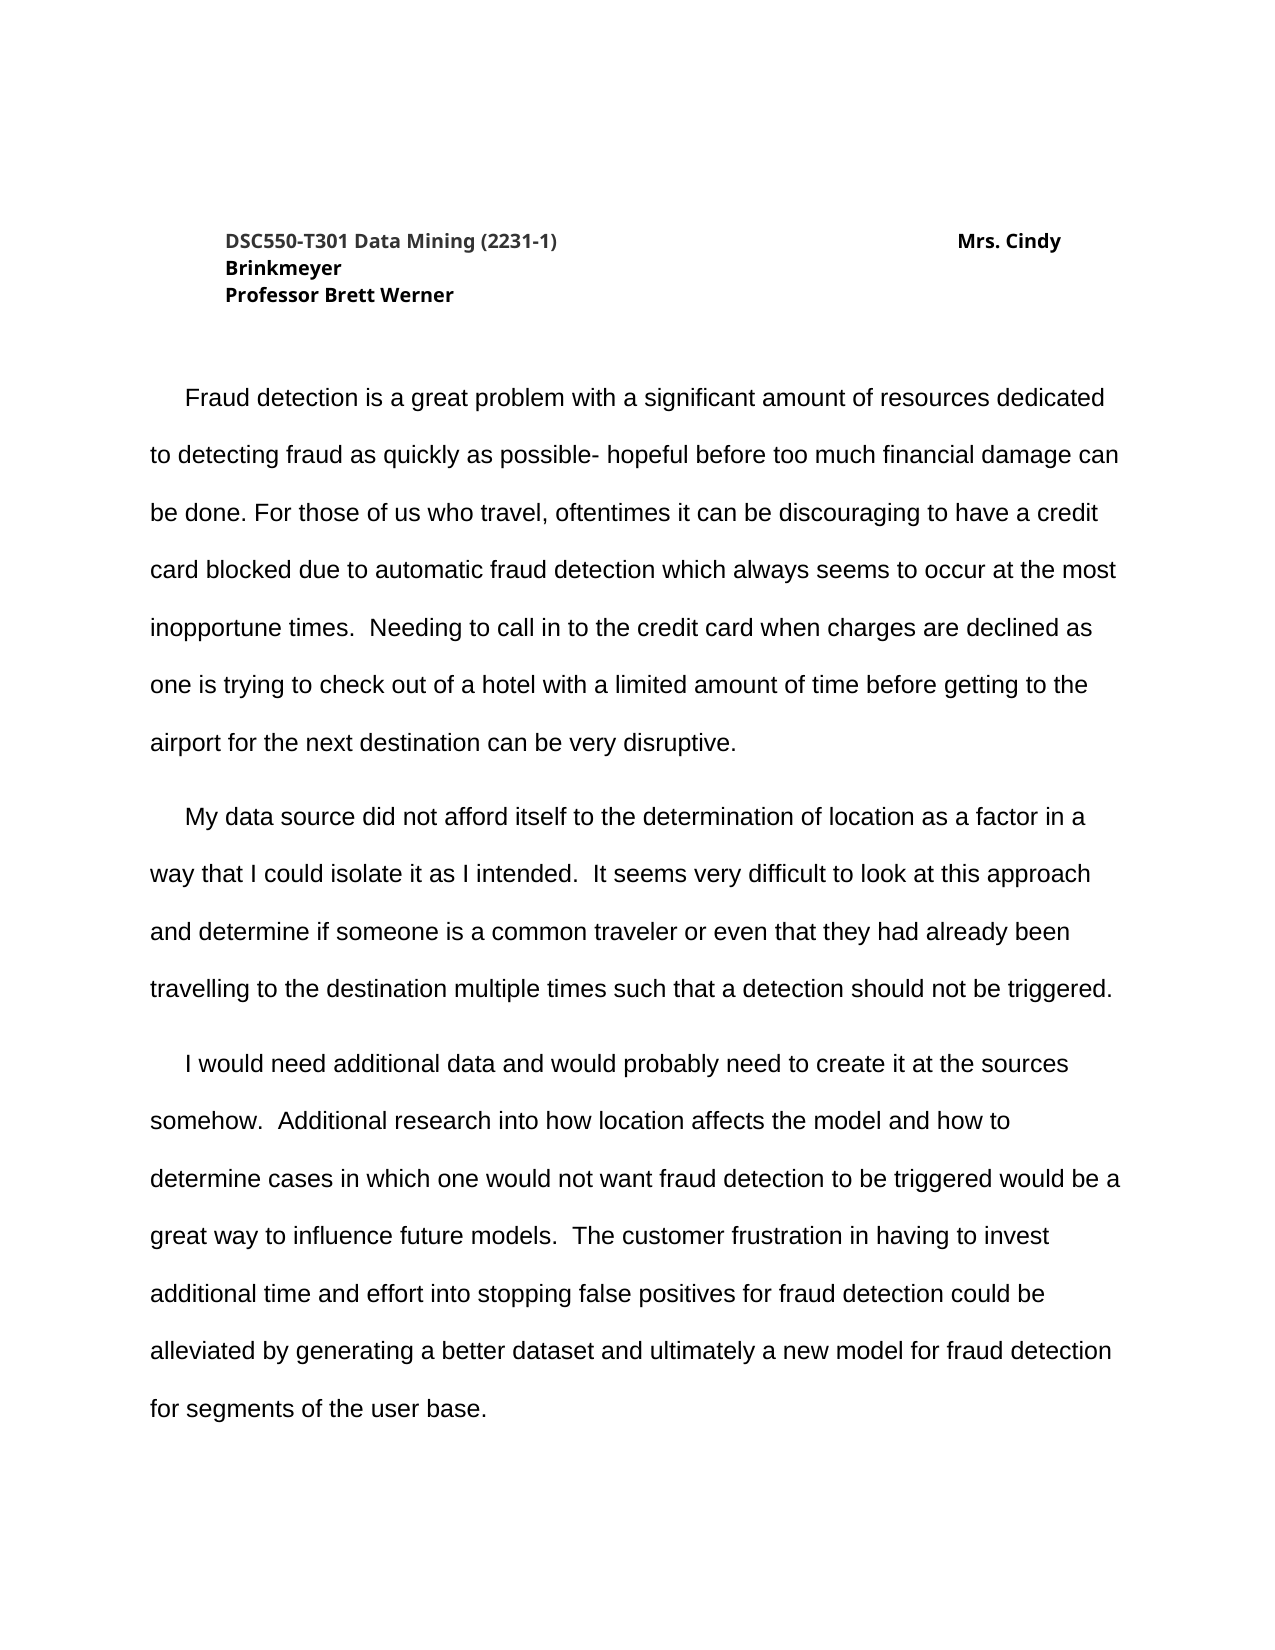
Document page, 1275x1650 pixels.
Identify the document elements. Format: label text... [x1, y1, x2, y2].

text Professor Brett Werner [225, 282, 1109, 309]
text Fraud detection is a great problem with a significant amount of resources dedicated to detecting fraud as quickly as possible- hopeful before too much financial damage can be done. For those of us who travel, oftentimes it can be discouraging to have a credit card blocked due to automatic fraud detection which always seems to occur at the most inopportune times. Needing to call in to the credit card when charges are declined as one is trying to check out of a hotel with a limited amount of time before getting to the airport for the next destination can be very disruptive. [150, 383, 1125, 757]
text DSC550-T301 Data Mining (2231-1) Mrs. Cindy Brinkmeyer [225, 228, 1109, 282]
text I would need additional data and would probably need to create it at the sources somehow. Additional research into how location affects the model and how to determine cases in which one would not want fraud detection to be triggered would be a great way to influence future models. The customer frustration in having to invest additional time and effort into stopping false positives for fraud detection could be alleviated by generating a better dataset and ultimately a new model for fraud detection for segments of the user base. [150, 1049, 1125, 1422]
text My data source did not afford itself to the determination of location as a factor in a way that I could isolate it as I intended. It seems very difficult to look at this approach and determine if someone is a common traveler or even that they had already been travelling to the destination multiple times such that a detection should not be triggered. [150, 802, 1125, 1003]
